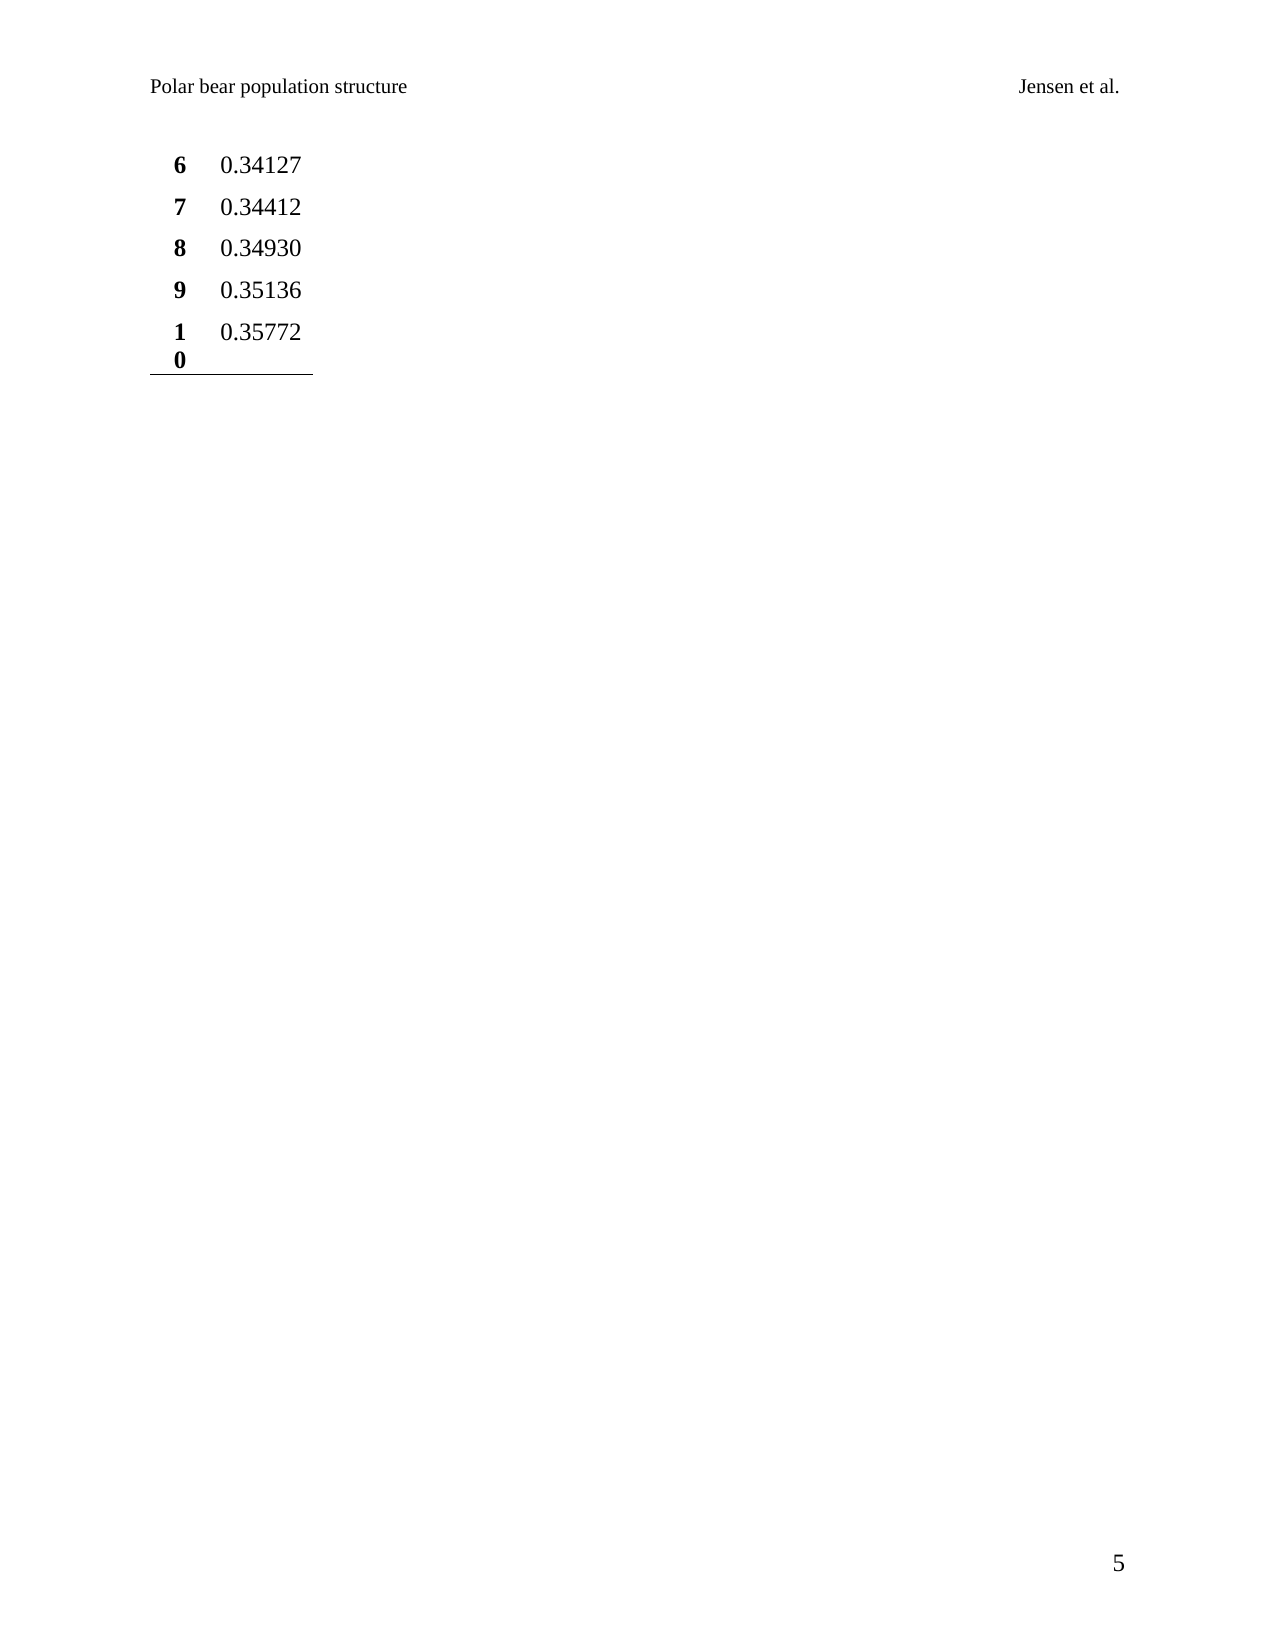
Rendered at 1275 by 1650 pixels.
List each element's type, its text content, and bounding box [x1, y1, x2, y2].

table_cell 0.34412 [198, 192, 312, 233]
table_cell 0.35136 [198, 275, 312, 317]
table_cell 7 [150, 192, 197, 233]
table_cell 0.35772 [198, 317, 312, 374]
table_cell 8 [150, 233, 197, 275]
table_cell 6 [150, 150, 197, 192]
table_cell 9 [150, 275, 197, 317]
table_cell 0.34127 [198, 150, 312, 192]
table_cell 10 [150, 317, 197, 374]
table_cell 0.34930 [198, 233, 312, 275]
